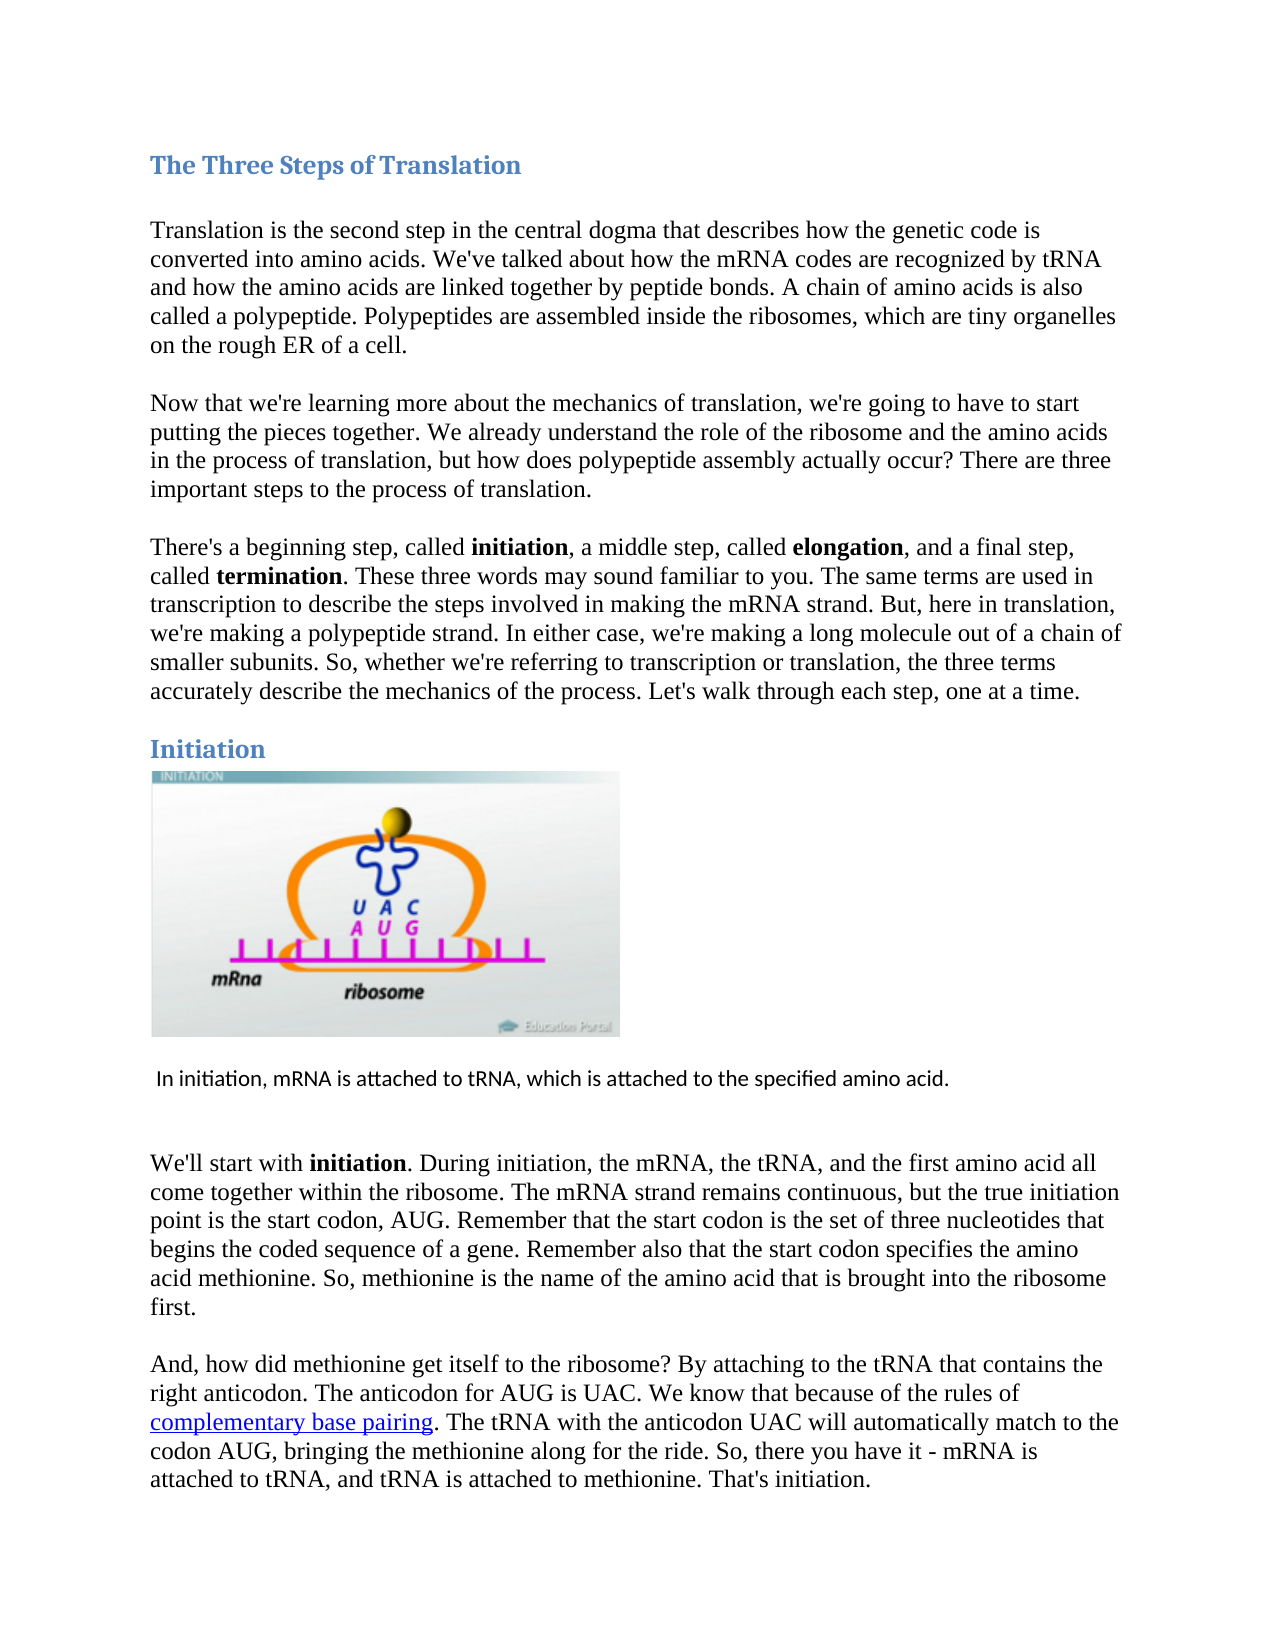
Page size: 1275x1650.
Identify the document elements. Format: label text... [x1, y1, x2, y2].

text We'll start with initiation. During initiation, the mRNA, the tRNA, and the first amino acid all come together within the ribosome. The mRNA strand remains continuous, but the true initiation point is the start codon, AUG. Remember that the start codon is the set of three nucleotides that begins the coded sequence of a gene. Remember also that the start codon specifies the amino acid methionine. So, methionine is the name of the amino acid that is brought into the ribosome first. [150, 1148, 1125, 1320]
text Translation is the second step in the central dogma that describes how the genetic code is converted into amino acids. We've talked about how the mRNA codes are recognized by tRNA and how the amino acids are linked together by peptide bonds. A chain of amino acids is also called a polypeptide. Polypeptides are assembled inside the ribosomes, which are tiny organelles on the rough ER of a cell. [150, 215, 1125, 359]
text There's a beginning step, called initiation, a middle step, called elongation, and a final step, called termination. These three words may sound familiar to you. The same terms are used in transcription to describe the steps involved in making the mRNA strand. But, here in translation, we're making a polypeptide strand. In either case, we're making a long molecule out of a chain of smaller subunits. So, whether we're referring to transcription or translation, the three terms accurately describe the mechanics of the process. Let's walk through each step, one at a time. [150, 532, 1125, 704]
text Now that we're learning more about the mechanics of translation, we're going to have to start putting the pieces together. We already understand the role of the ribosome and the amino acids in the process of translation, but how does polypeptide assembly actually occur? There are three important steps to the process of translation. [150, 388, 1125, 503]
subtitle Initiation [150, 734, 1125, 765]
subtitle The Three Steps of Translation [150, 150, 1125, 181]
text And, how did methionine get itself to the ribosome? By attaching to the tRNA that contains the right anticodon. The anticodon for AUG is UAC. We know that because of the rules of complementary base pairing. The tRNA with the anticodon UAC will automatically match to the codon AUG, bringing the methionine along for the ride. So, there you have it - mRNA is attached to tRNA, and tRNA is attached to methionine. That's initiation. [150, 1349, 1125, 1493]
picture [151, 771, 621, 1037]
table_header [150, 769, 957, 1063]
table_cell In initiation, mRNA is attached to tRNA, which is attached to the specified amino acid. [150, 1063, 957, 1119]
